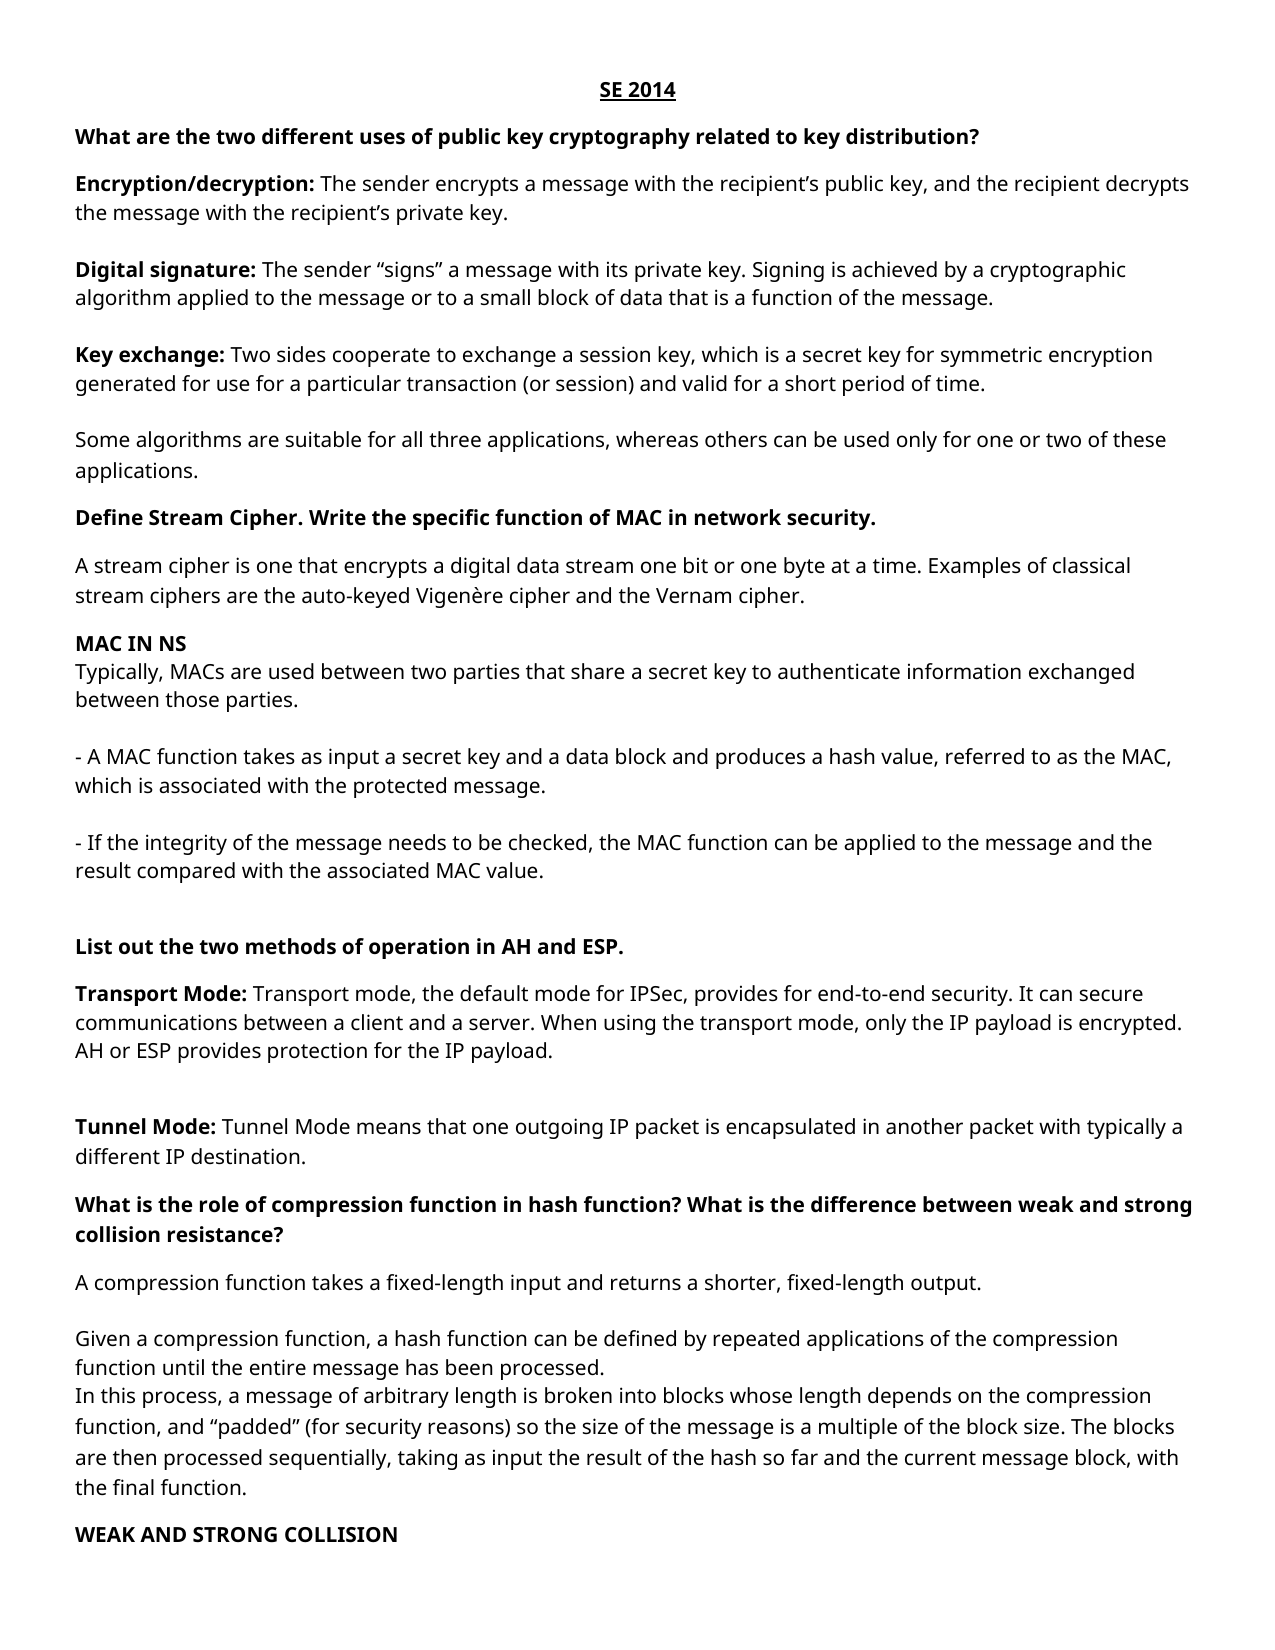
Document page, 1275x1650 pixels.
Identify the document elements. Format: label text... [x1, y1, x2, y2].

text List out the two methods of operation in AH and ESP. [75, 932, 1200, 960]
text Some algorithms are suitable for all three applications, whereas others can be used only for one or two of these applications. [75, 426, 1200, 484]
text Digital signature: The sender “signs” a message with its private key. Signing is achieved by a cryptographic algorithm applied to the message or to a small block of data that is a function of the message. [75, 255, 1200, 312]
text SE 2014 [75, 75, 1200, 103]
text - A MAC function takes as input a secret key and a data block and produces a hash value, referred to as the MAC, which is associated with the protected message. [75, 742, 1200, 799]
text Tunnel Mode: Tunnel Mode means that one outgoing IP packet is encapsulated in another packet with typically a different IP destination. [75, 1112, 1200, 1171]
text Given a compression function, a hash function can be defined by repeated applications of the compression function until the entire message has been processed. [75, 1324, 1200, 1381]
text A compression function takes a fixed-length input and returns a shorter, fixed-length output. [75, 1268, 1200, 1296]
text Key exchange: Two sides cooperate to exchange a session key, which is a secret key for symmetric encryption generated for use for a particular transaction (or session) and valid for a short period of time. [75, 340, 1200, 397]
text Encryption/decryption: The sender encrypts a message with the recipient’s public key, and the recipient decrypts the message with the recipient’s private key. [75, 169, 1200, 226]
text In this process, a message of arbitrary length is broken into blocks whose length depends on the compression function, and “padded” (for security reasons) so the size of the message is a multiple of the block size. The blocks are then processed sequentially, taking as input the result of the hash so far and the current message block, with the final function. [75, 1381, 1200, 1502]
text Typically, MACs are used between two parties that share a secret key to authenticate information exchanged between those parties. [75, 657, 1200, 714]
text WEAK AND STRONG COLLISION [75, 1521, 1200, 1549]
text Transport Mode: Transport mode, the default mode for IPSec, provides for end-to-end security. It can secure communications between a client and a server. When using the transport mode, only the IP payload is encrypted. AH or ESP provides protection for the IP payload. [75, 979, 1200, 1064]
text What are the two different uses of public key cryptography related to key distribution? [75, 122, 1200, 151]
text What is the role of compression function in hash function? What is the difference between weak and strong collision resistance? [75, 1190, 1200, 1249]
text Define Stream Cipher. Write the specific function of MAC in network security. [75, 503, 1200, 532]
text A stream cipher is one that encrypts a digital data stream one bit or one byte at a time. Examples of classical stream ciphers are the auto-keyed Vigenère cipher and the Vernam cipher. [75, 551, 1200, 610]
text - If the integrity of the message needs to be checked, the MAC function can be applied to the message and the result compared with the associated MAC value. [75, 828, 1200, 884]
text MAC IN NS [75, 629, 1200, 657]
